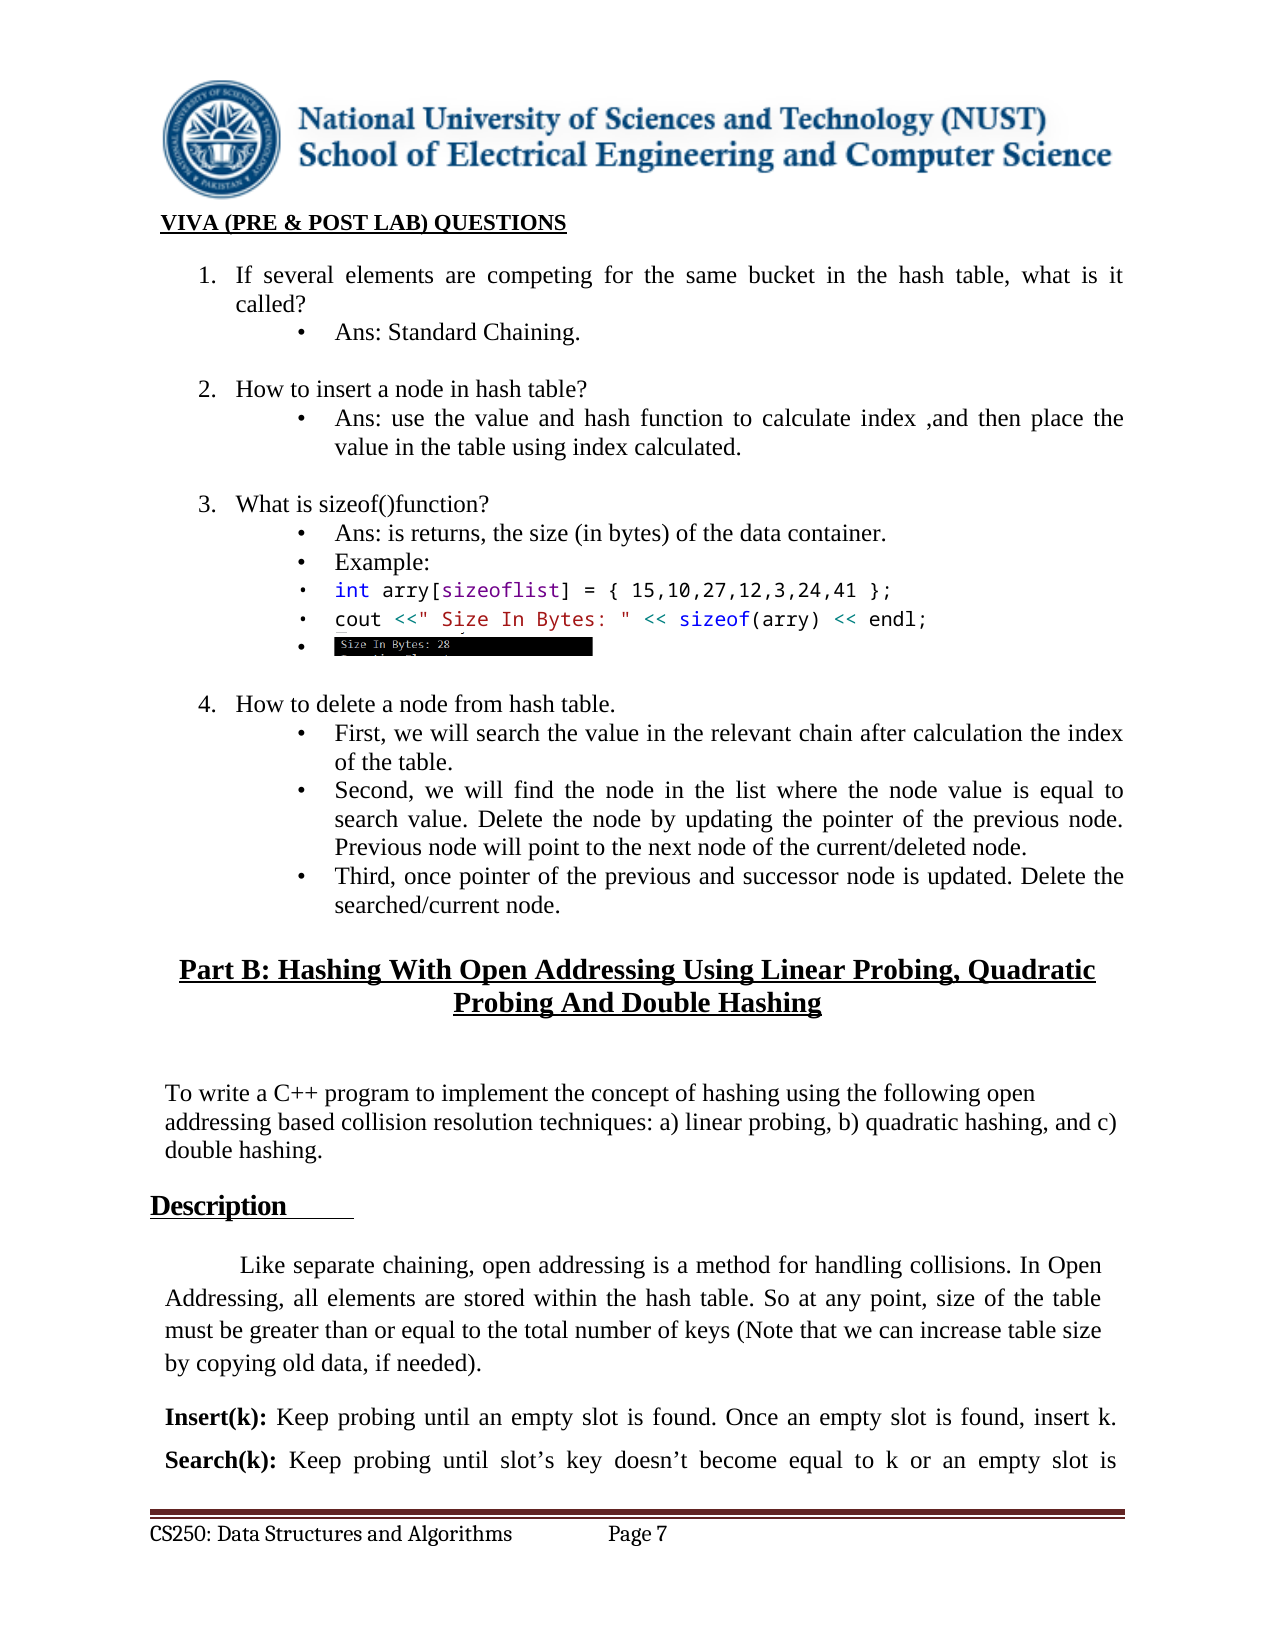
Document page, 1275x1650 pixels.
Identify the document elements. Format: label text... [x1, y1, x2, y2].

list Ans: Standard Chaining. [297, 318, 1125, 346]
list If several elements are competing for the same bucket in the hash table, what is it called? [198, 260, 1125, 318]
list Third, once pointer of the previous and successor node is updated. Delete the searched/current node. [297, 862, 1125, 919]
list int arry[sizeoflist] = { 15,10,27,12,3,24,41 }; [297, 576, 1125, 603]
list What is sizeof()function? [198, 490, 1125, 518]
list Example: [297, 547, 1125, 576]
text To write a C++ program to implement the concept of hashing using the following open addressing based collision resolution techniques: a) linear probing, b) quadratic hashing, and c) double hashing. [164, 1078, 1125, 1188]
list Second, we will find the node in the list where the node value is equal to search value. Delete the node by updating the pointer of the previous node. Previous node will point to the next node of the current/deleted node. [297, 776, 1125, 862]
list cout <<" Size In Bytes: " << sizeof(arry) << endl; [297, 603, 1125, 632]
text VIVA (PRE & POST LAB) QUESTIONS [160, 210, 1125, 236]
picture [150, 75, 1125, 210]
text Like separate chaining, open addressing is a method for handling collisions. In Open Addressing, all elements are stored within the hash table. So at any point, size of the table must be greater than or equal to the total number of keys (Note that we can increase table size by copying old data, if needed). [164, 1250, 1103, 1377]
list How to delete a node from hash table. [198, 690, 1125, 718]
list Ans: use the value and hash function to calculate index ,and then place the value in the table using index calculated. [297, 404, 1125, 461]
subtitle Part B: Hashing With Open Addressing Using Linear Probing, Quadratic Probing And Double Hashing [150, 952, 1125, 1019]
list How to insert a node in hash table? [198, 375, 1125, 404]
text Description [150, 1188, 355, 1250]
list Ans: is returns, the size (in bytes) of the data container. [297, 519, 1125, 547]
picture [334, 632, 593, 656]
list First, we will search the value in the relevant chain after calculation the index of the table. [297, 718, 1125, 776]
